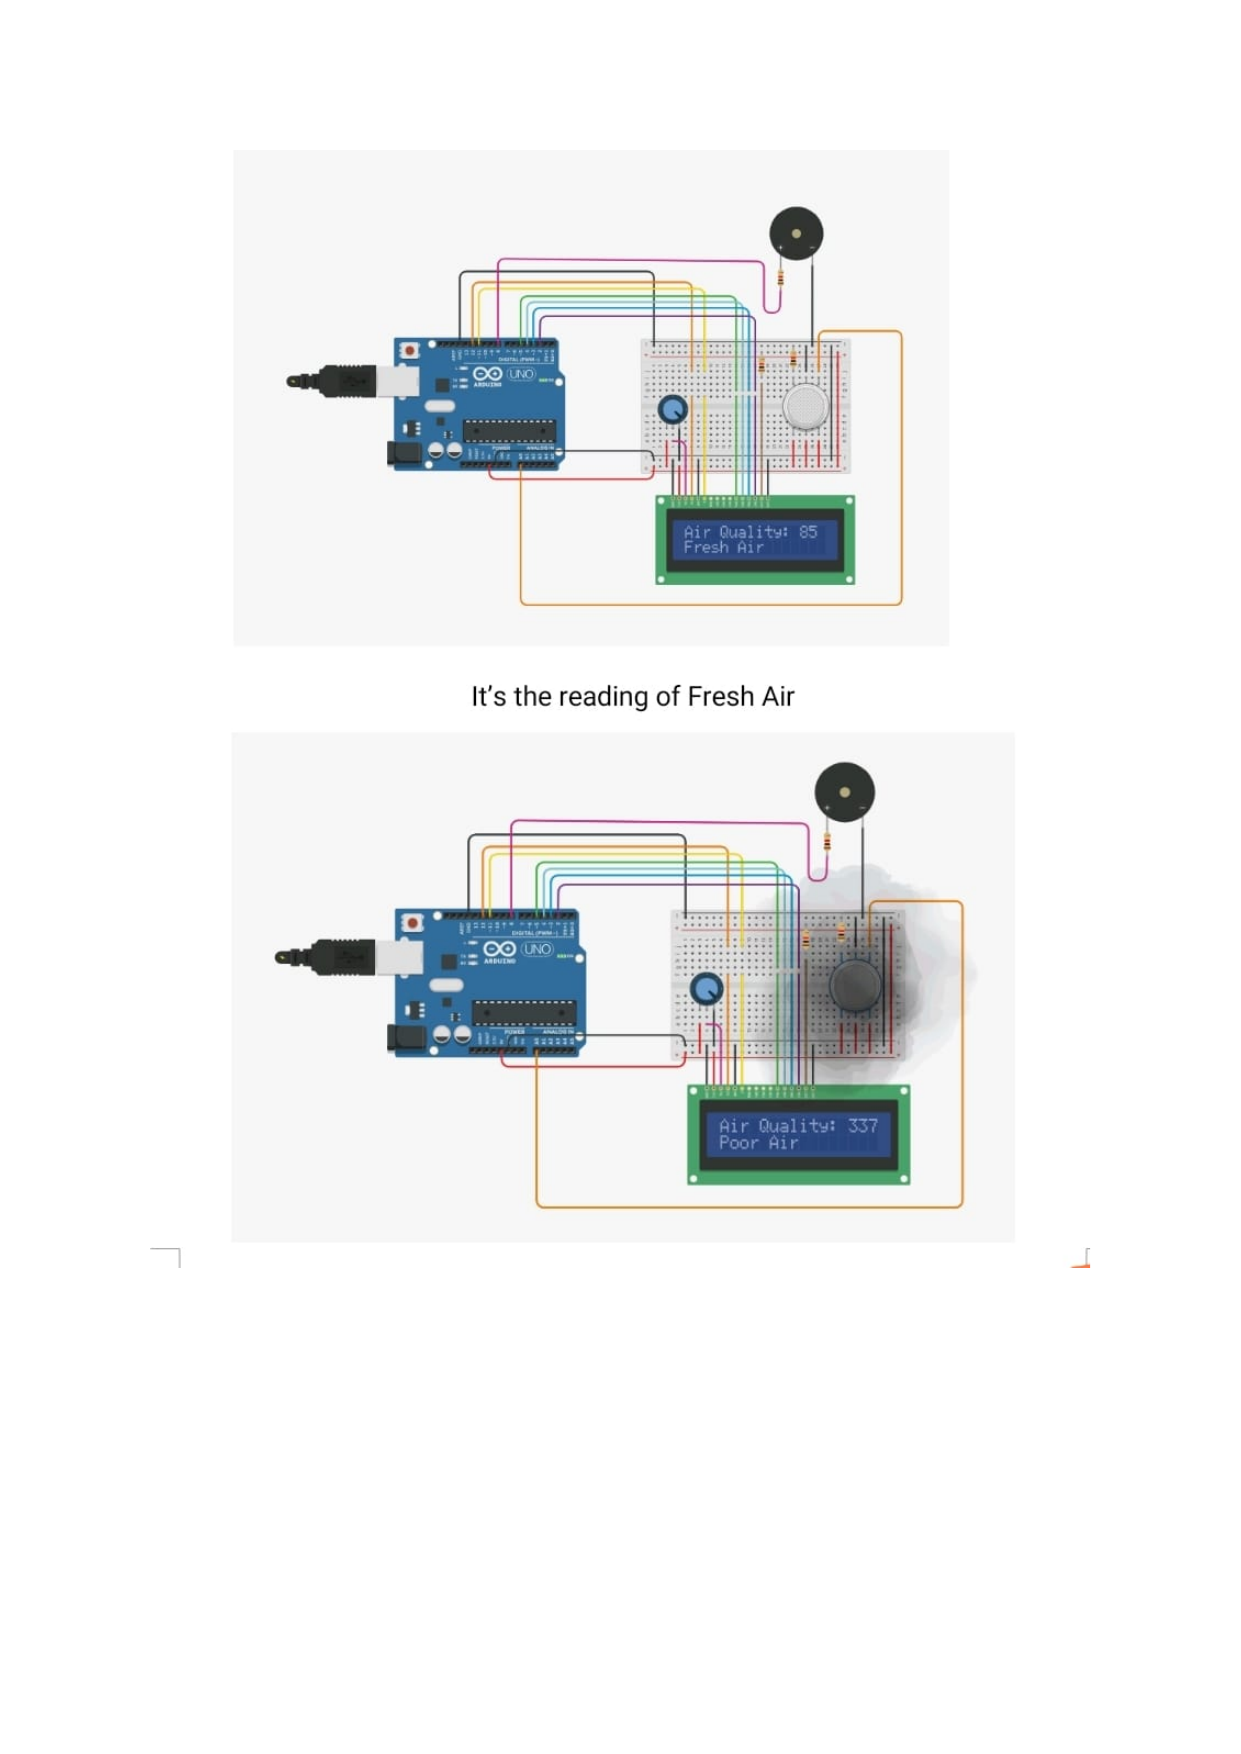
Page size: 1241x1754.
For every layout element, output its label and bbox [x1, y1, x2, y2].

picture [150, 150, 1091, 1268]
